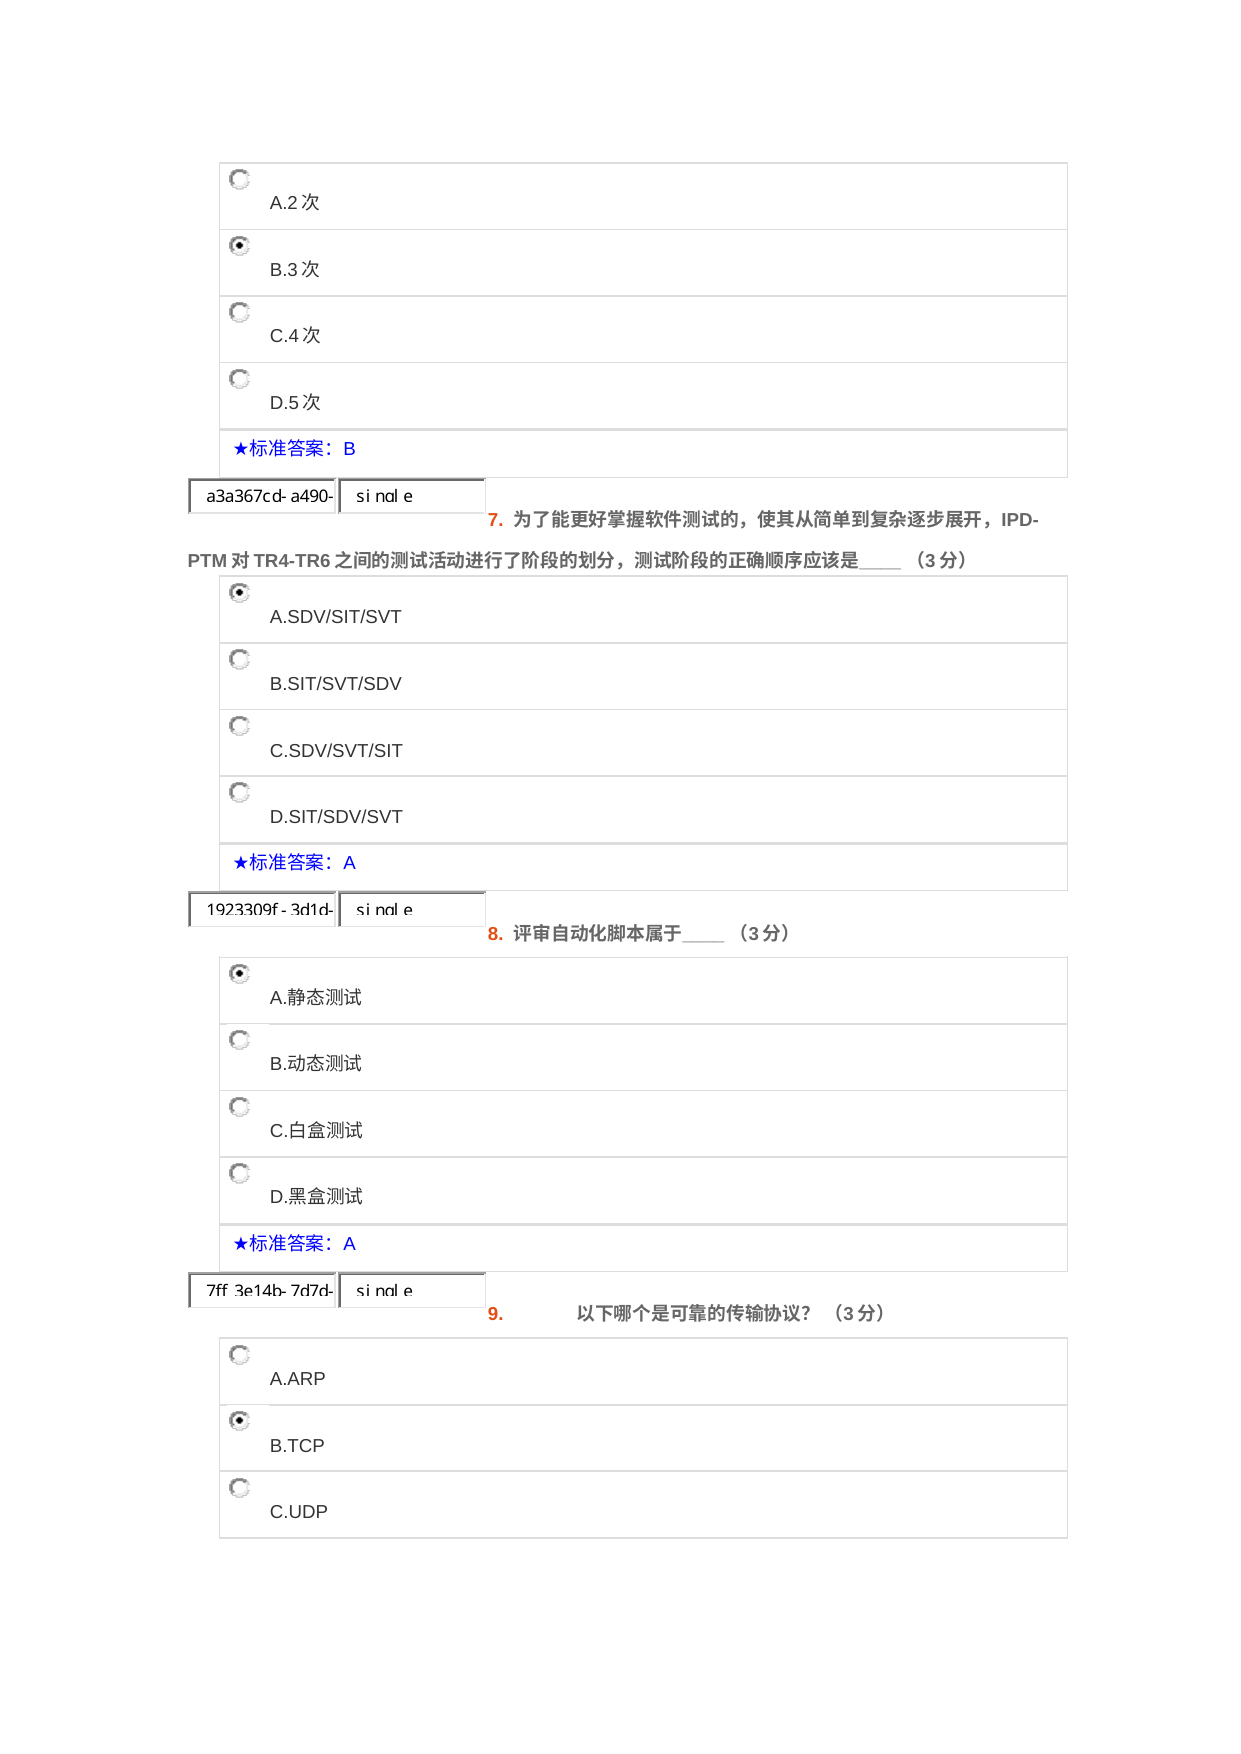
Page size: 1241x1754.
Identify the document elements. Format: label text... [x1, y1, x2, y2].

table_cell B.SIT/SVT/SDV [220, 644, 1067, 708]
table_header A.SDV/SIT/SVT [220, 577, 1067, 642]
table_header A.ARP [220, 1339, 1067, 1404]
table_header ★标准答案：A [220, 845, 1067, 890]
text 9. 以下哪个是可靠的传输协议？ （3分） [187, 1272, 1053, 1337]
table_cell C.白盒测试 [220, 1091, 1067, 1156]
text 7. 为了能更好掌握软件测试的，使其从简单到复杂逐步展开，IPD-PTM对TR4-TR6之间的测试活动进行了阶段的划分，测试阶段的正确顺序应该是____ （3分） [187, 478, 1053, 575]
table_cell D.SIT/SDV/SVT [220, 777, 1067, 842]
table_cell B.3次 [220, 230, 1067, 295]
table_cell C.4次 [220, 297, 1067, 362]
table_header ★标准答案：A [220, 1226, 1067, 1271]
text 8. 评审自动化脚本属于____ （3分） [187, 891, 1053, 956]
table_cell C.SDV/SVT/SIT [220, 710, 1067, 775]
table_header A.2次 [220, 164, 1067, 228]
table_header ★标准答案：B [220, 431, 1067, 476]
table_header A.静态测试 [220, 958, 1067, 1023]
table_cell B.TCP [220, 1406, 1067, 1470]
table_cell D.黑盒测试 [220, 1158, 1067, 1223]
table_cell D.5次 [220, 363, 1067, 428]
table_cell C.UDP [220, 1472, 1067, 1537]
table_cell B.动态测试 [220, 1025, 1067, 1089]
